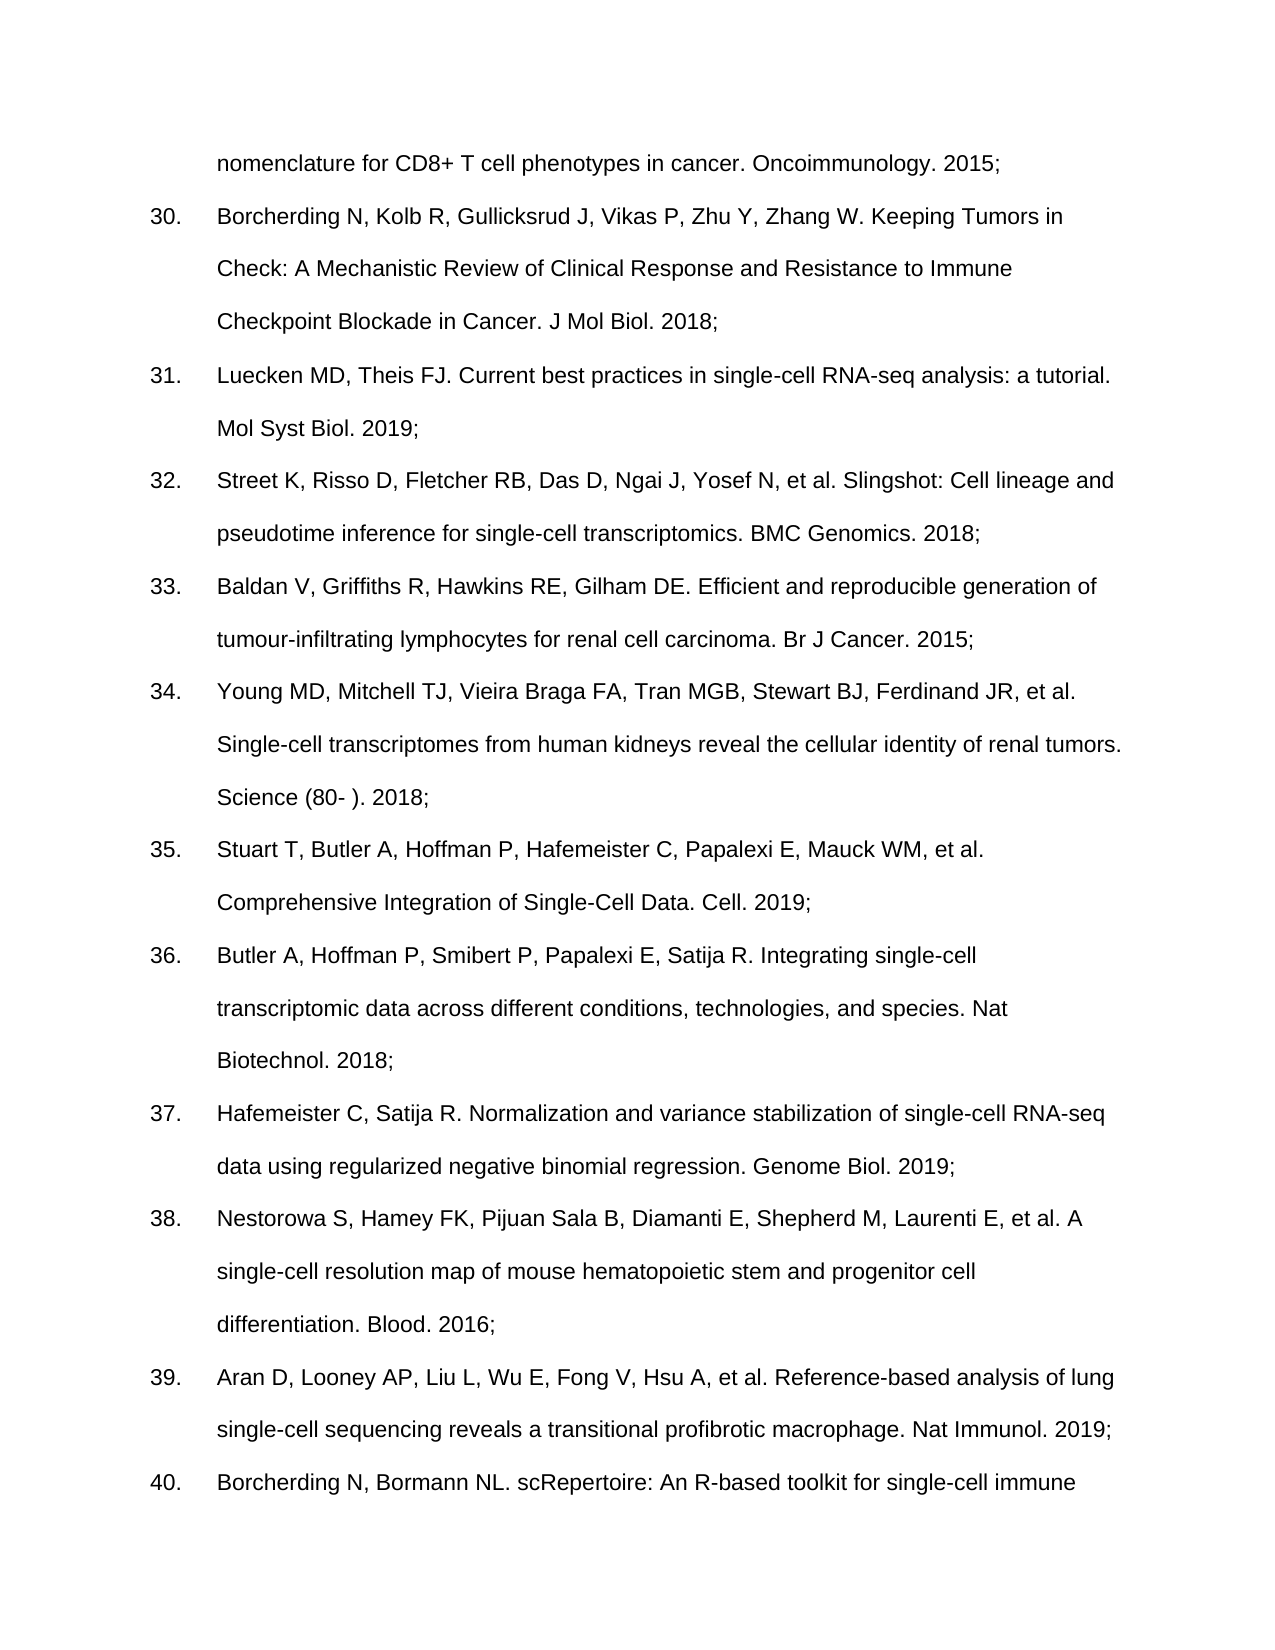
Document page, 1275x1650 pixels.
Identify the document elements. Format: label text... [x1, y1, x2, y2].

text 35. Stuart T, Butler A, Hoffman P, Hafemeister C, Papalexi E, Mauck WM, et al. Comprehensive Integration of Single-Cell Data. Cell. 2019; [150, 836, 1125, 916]
text 30. Borcherding N, Kolb R, Gullicksrud J, Vikas P, Zhu Y, Zhang W. Keeping Tumors in Check: A Mechanistic Review of Clinical Response and Resistance to Immune Checkpoint Blockade in Cancer. J Mol Biol. 2018; [150, 203, 1125, 334]
text 36. Butler A, Hoffman P, Smibert P, Papalexi E, Satija R. Integrating single-cell transcriptomic data across different conditions, technologies, and species. Nat Biotechnol. 2018; [150, 942, 1125, 1074]
text 33. Baldan V, Griffiths R, Hawkins RE, Gilham DE. Efficient and reproducible generation of tumour-infiltrating lymphocytes for renal cell carcinoma. Br J Cancer. 2015; [150, 573, 1125, 652]
text 37. Hafemeister C, Satija R. Normalization and variance stabilization of single-cell RNA-seq data using regularized negative binomial regression. Genome Biol. 2019; [150, 1100, 1125, 1179]
text 34. Young MD, Mitchell TJ, Vieira Braga FA, Tran MGB, Stewart BJ, Ferdinand JR, et al. Single-cell transcriptomes from human kidneys reveal the cellular identity of renal tumors. Science (80- ). 2018; [150, 678, 1125, 810]
text 40. Borcherding N, Bormann NL. scRepertoire: An R-based toolkit for single-cell immune receptor analysis. F1000Research. 2020; [150, 1469, 1125, 1495]
text 32. Street K, Risso D, Fletcher RB, Das D, Ngai J, Yosef N, et al. Slingshot: Cell lineage and pseudotime inference for single-cell transcriptomics. BMC Genomics. 2018; [150, 467, 1125, 547]
text 31. Luecken MD, Theis FJ. Current best practices in single‐cell RNA‐seq analysis: a tutorial. Mol Syst Biol. 2019; [150, 361, 1125, 441]
